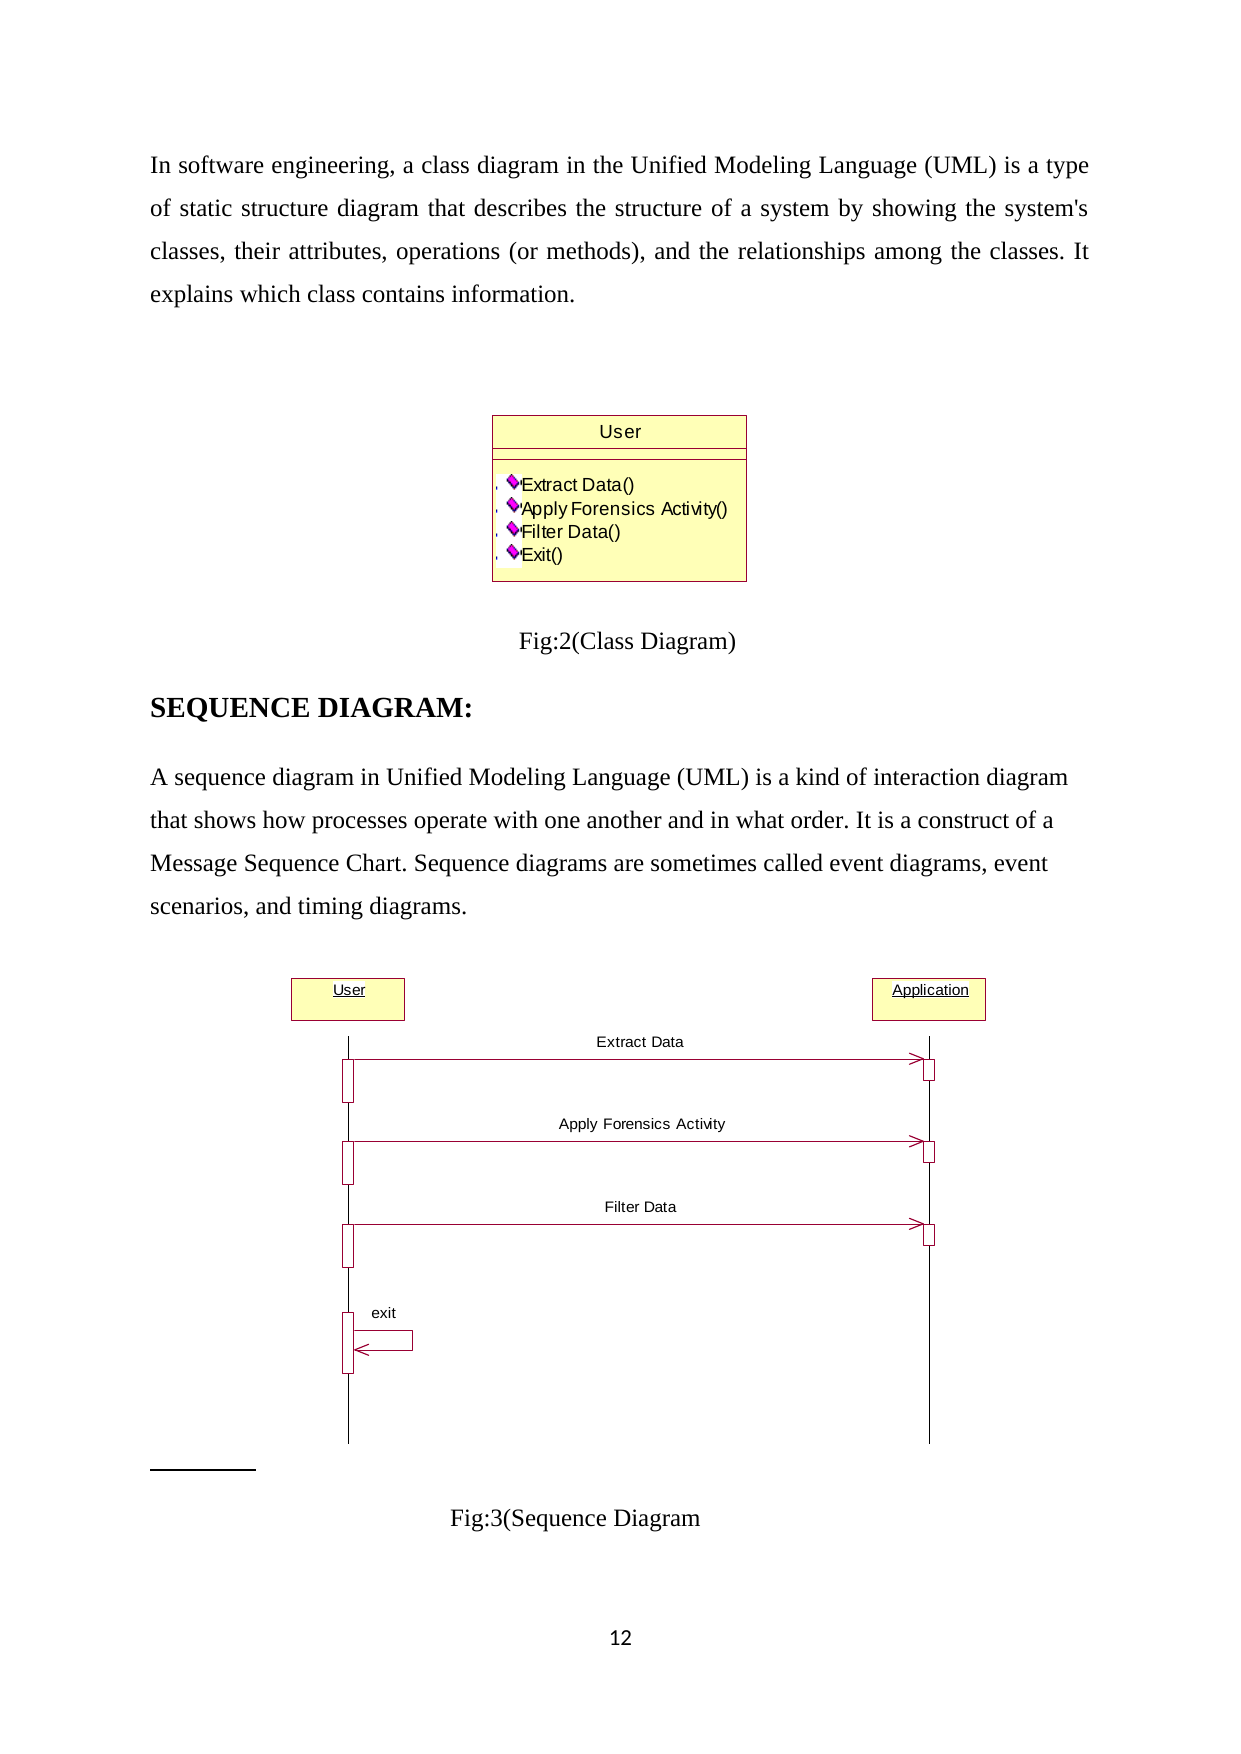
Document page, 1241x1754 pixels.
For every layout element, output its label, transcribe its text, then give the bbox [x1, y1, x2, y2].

text SEQUENCE DIAGRAM: [150, 690, 1090, 724]
text Fig:3(Sequence Diagram [375, 1503, 1090, 1532]
text Fig:2(Class Diagram) [150, 626, 1090, 655]
text A sequence diagram in Unified Modeling Language (UML) is a kind of interaction diagram that shows how processes operate with one another and in what order. It is a construct of a Message Sequence Chart. Sequence diagrams are sometimes called event diagrams, event scenarios, and timing diagrams. [150, 762, 1090, 920]
text In software engineering, a class diagram in the Unified Modeling Language (UML) is a type of static structure diagram that describes the structure of a system by showing the system's classes, their attributes, operations (or methods), and the relationships among the classes. It explains which class contains information. [150, 150, 1090, 308]
